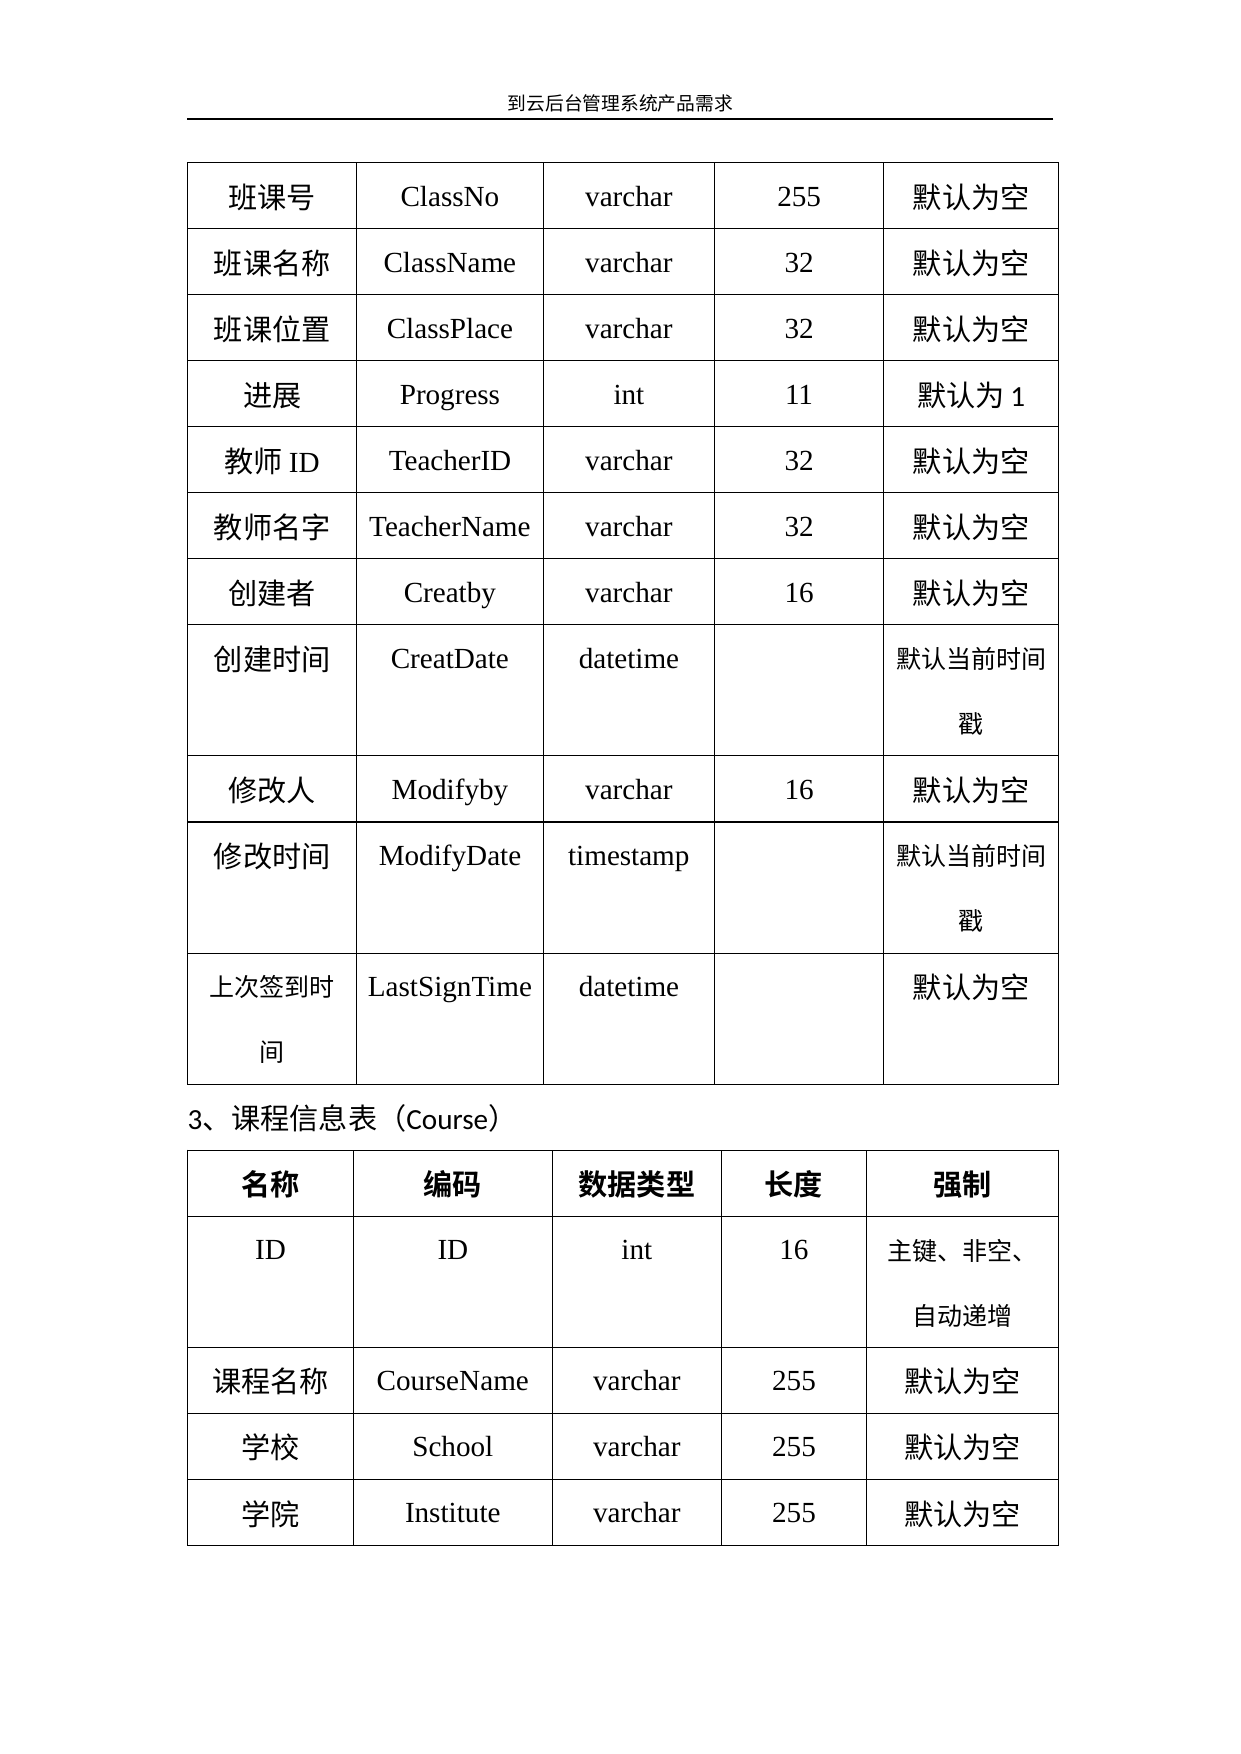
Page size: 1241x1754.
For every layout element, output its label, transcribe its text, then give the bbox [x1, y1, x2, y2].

table_cell varchar [544, 493, 714, 558]
table_cell varchar [544, 559, 714, 624]
table_cell 默认为空 [884, 163, 1058, 228]
table_cell 255 [722, 1348, 866, 1413]
table_cell 默认当前时间戳 [884, 625, 1058, 755]
table_cell Progress [357, 361, 543, 426]
table_cell ClassName [357, 229, 543, 294]
table_cell varchar [544, 229, 714, 294]
table_cell 255 [722, 1414, 866, 1479]
table_cell 16 [722, 1217, 866, 1347]
text 3、课程信息表（Course） [187, 1085, 1053, 1149]
table_cell varchar [544, 295, 714, 360]
table_cell varchar [544, 163, 714, 228]
table_cell [715, 625, 883, 755]
table_cell ClassPlace [357, 295, 543, 360]
table_cell 课程名称 [188, 1348, 353, 1413]
table_cell 默认当前时间戳 [884, 823, 1058, 952]
table_cell datetime [544, 954, 714, 1083]
table_cell 班课位置 [188, 295, 356, 360]
table_cell varchar [553, 1414, 721, 1479]
table_cell CourseName [354, 1348, 552, 1413]
table_cell [715, 823, 883, 952]
table_cell varchar [544, 756, 714, 821]
table_cell varchar [553, 1480, 721, 1545]
table_cell 11 [715, 361, 883, 426]
table_header 长度 [722, 1151, 866, 1216]
table_cell 32 [715, 295, 883, 360]
table_cell TeacherName [357, 493, 543, 558]
table_header 编码 [354, 1151, 552, 1216]
table_cell 默认为空 [867, 1348, 1058, 1413]
table_cell int [544, 361, 714, 426]
table_cell int [553, 1217, 721, 1347]
table_cell LastSignTime [357, 954, 543, 1083]
table_cell varchar [553, 1348, 721, 1413]
table_cell 16 [715, 559, 883, 624]
table_cell 班课号 [188, 163, 356, 228]
table_cell 创建时间 [188, 625, 356, 755]
table_cell 默认为空 [884, 229, 1058, 294]
table_header 数据类型 [553, 1151, 721, 1216]
table_cell 学院 [188, 1480, 353, 1545]
table_cell 学校 [188, 1414, 353, 1479]
table_cell timestamp [544, 823, 714, 952]
table_cell 默认为空 [884, 493, 1058, 558]
table_cell Creatby [357, 559, 543, 624]
table_cell 255 [722, 1480, 866, 1545]
table_cell 创建者 [188, 559, 356, 624]
table_cell 教师ID [188, 427, 356, 492]
table_cell 默认为空 [884, 954, 1058, 1083]
table_cell 进展 [188, 361, 356, 426]
table_cell ModifyDate [357, 823, 543, 952]
table_cell ID [354, 1217, 552, 1347]
table_cell datetime [544, 625, 714, 755]
table_cell 教师名字 [188, 493, 356, 558]
table_cell 32 [715, 493, 883, 558]
table_cell 默认为空 [867, 1414, 1058, 1479]
table_header 强制 [867, 1151, 1058, 1216]
table_header 名称 [188, 1151, 353, 1216]
table_cell School [354, 1414, 552, 1479]
table_cell 班课名称 [188, 229, 356, 294]
table_cell 主键、非空、自动递增 [867, 1217, 1058, 1347]
table_cell 默认为空 [884, 756, 1058, 821]
table_cell 默认为空 [884, 427, 1058, 492]
table_cell 默认为1 [884, 361, 1058, 426]
table_cell CreatDate [357, 625, 543, 755]
table_cell ID [188, 1217, 353, 1347]
table_cell 默认为空 [867, 1480, 1058, 1545]
table_cell 修改时间 [188, 823, 356, 952]
table_cell TeacherID [357, 427, 543, 492]
table_cell varchar [544, 427, 714, 492]
table_cell [715, 954, 883, 1083]
table_cell 修改人 [188, 756, 356, 821]
table_cell 默认为空 [884, 559, 1058, 624]
table_cell 255 [715, 163, 883, 228]
table_cell 32 [715, 427, 883, 492]
table_cell 32 [715, 229, 883, 294]
table_cell 16 [715, 756, 883, 821]
table_cell Modifyby [357, 756, 543, 821]
table_cell 默认为空 [884, 295, 1058, 360]
table_cell 上次签到时间 [188, 954, 356, 1083]
table_cell ClassNo [357, 163, 543, 228]
table_cell Institute [354, 1480, 552, 1545]
